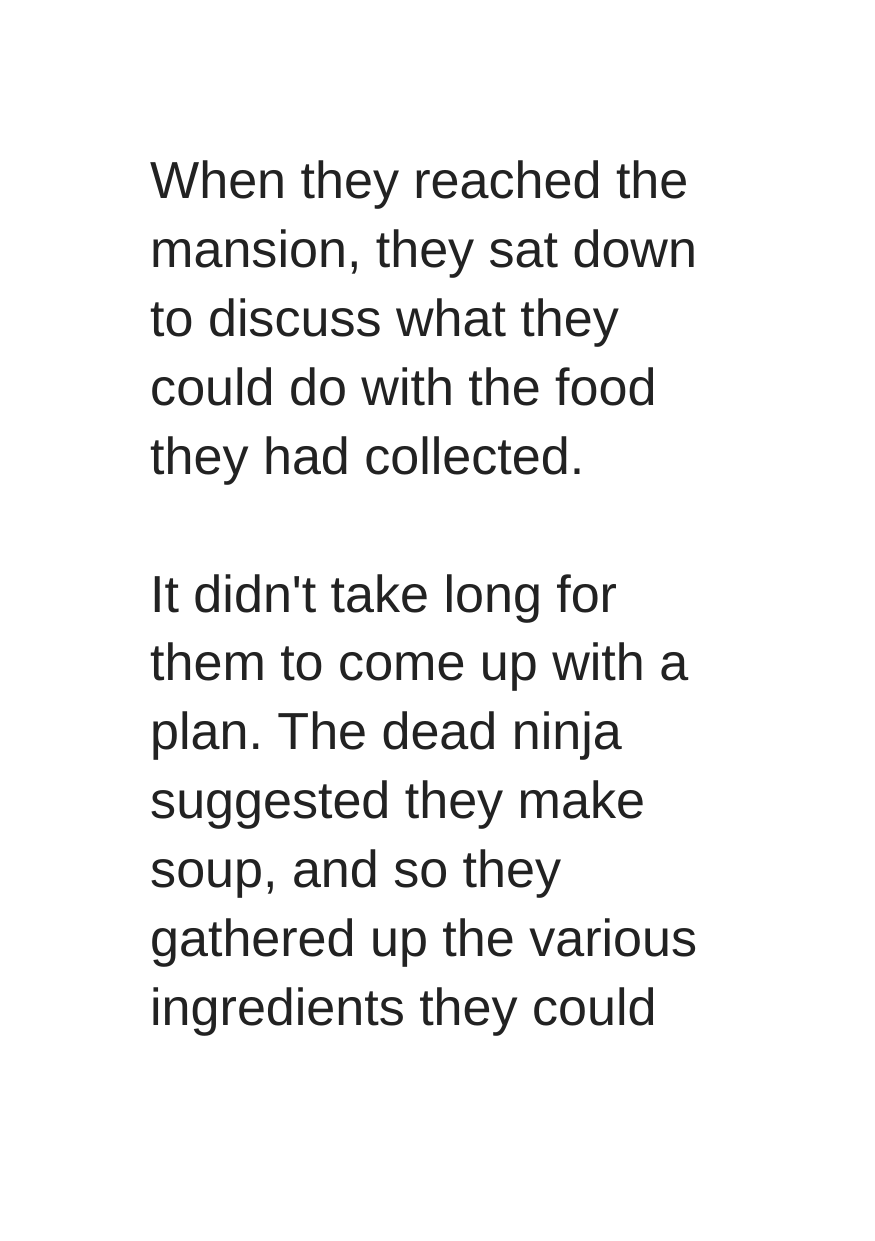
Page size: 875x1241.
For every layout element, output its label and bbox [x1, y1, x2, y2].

text [150, 150, 724, 485]
text [150, 563, 724, 1036]
